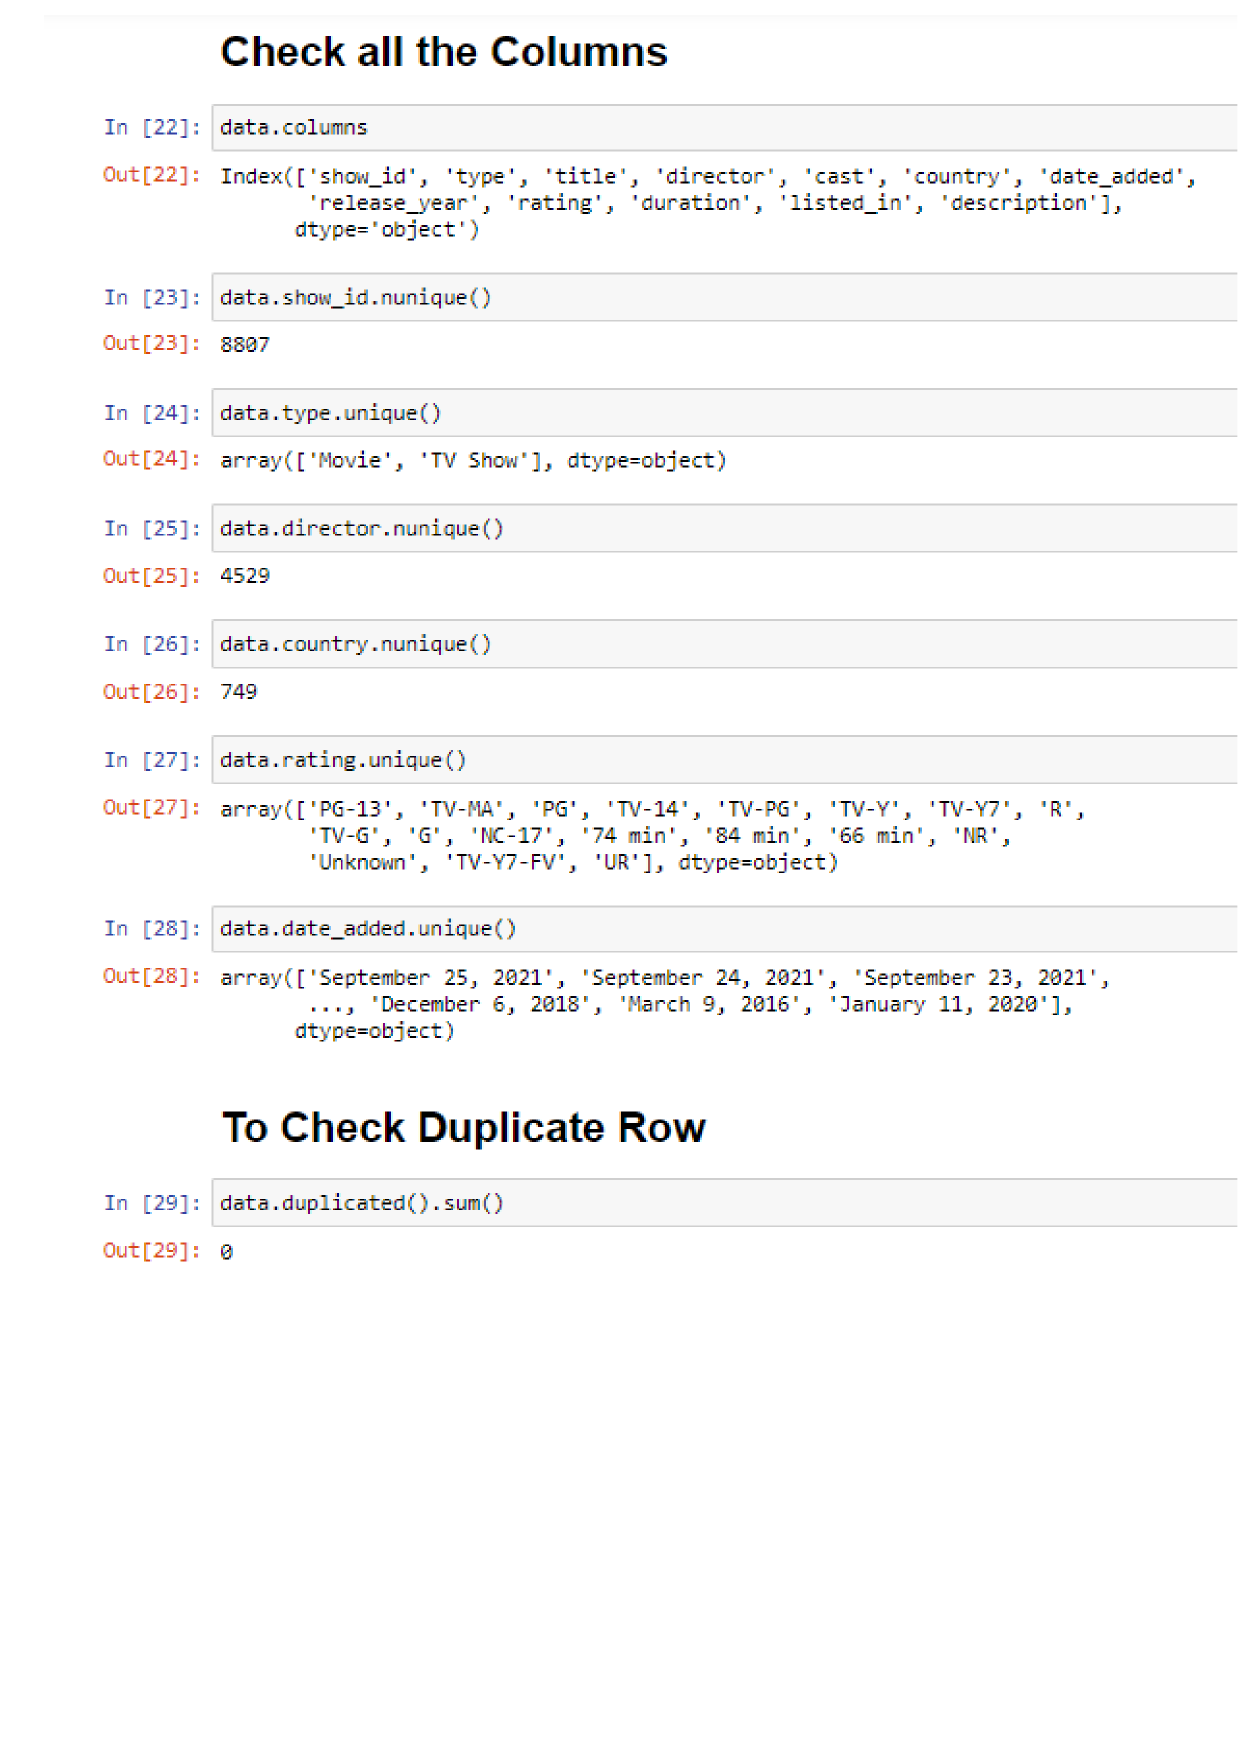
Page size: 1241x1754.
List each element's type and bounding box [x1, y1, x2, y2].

picture [43, 14, 1238, 1303]
